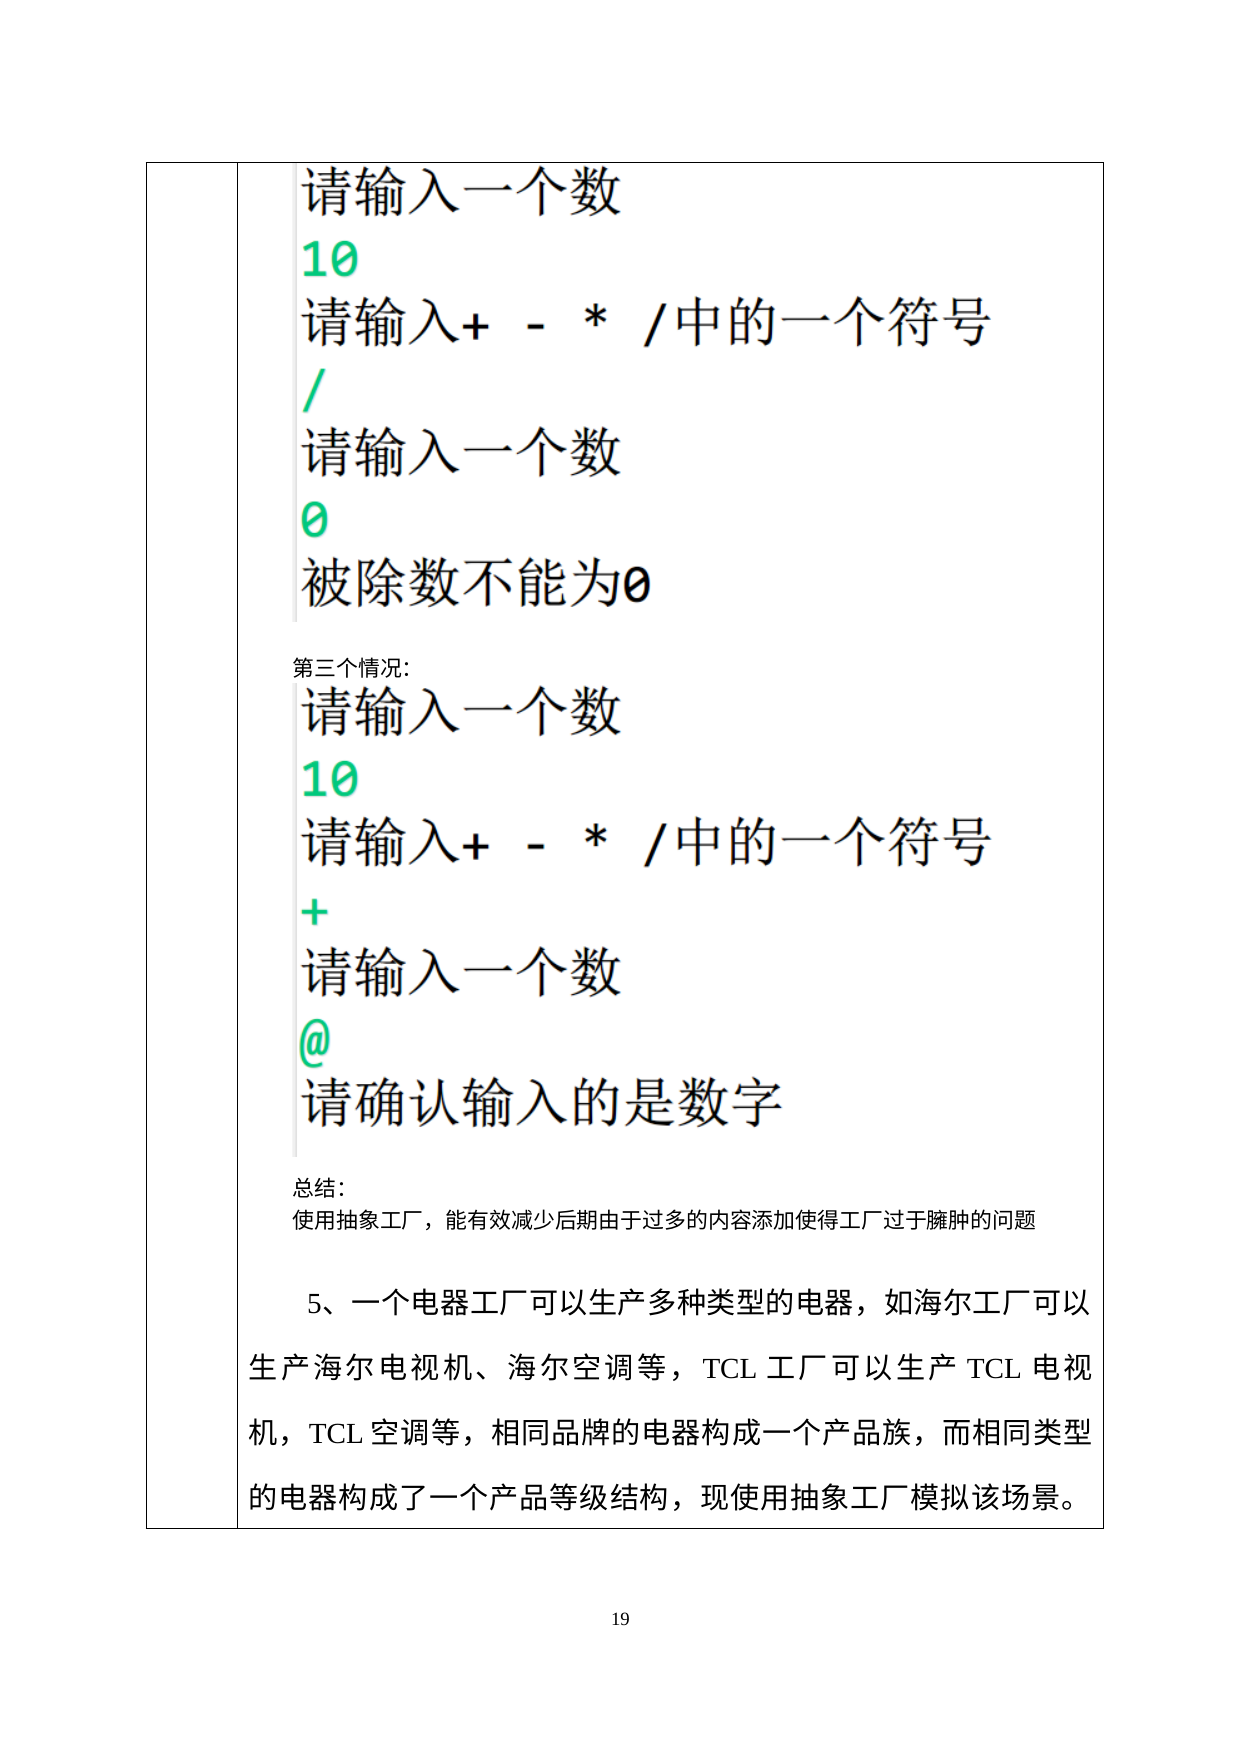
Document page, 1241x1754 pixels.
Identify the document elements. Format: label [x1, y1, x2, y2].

picture [292, 683, 1024, 1157]
picture [292, 163, 1051, 622]
